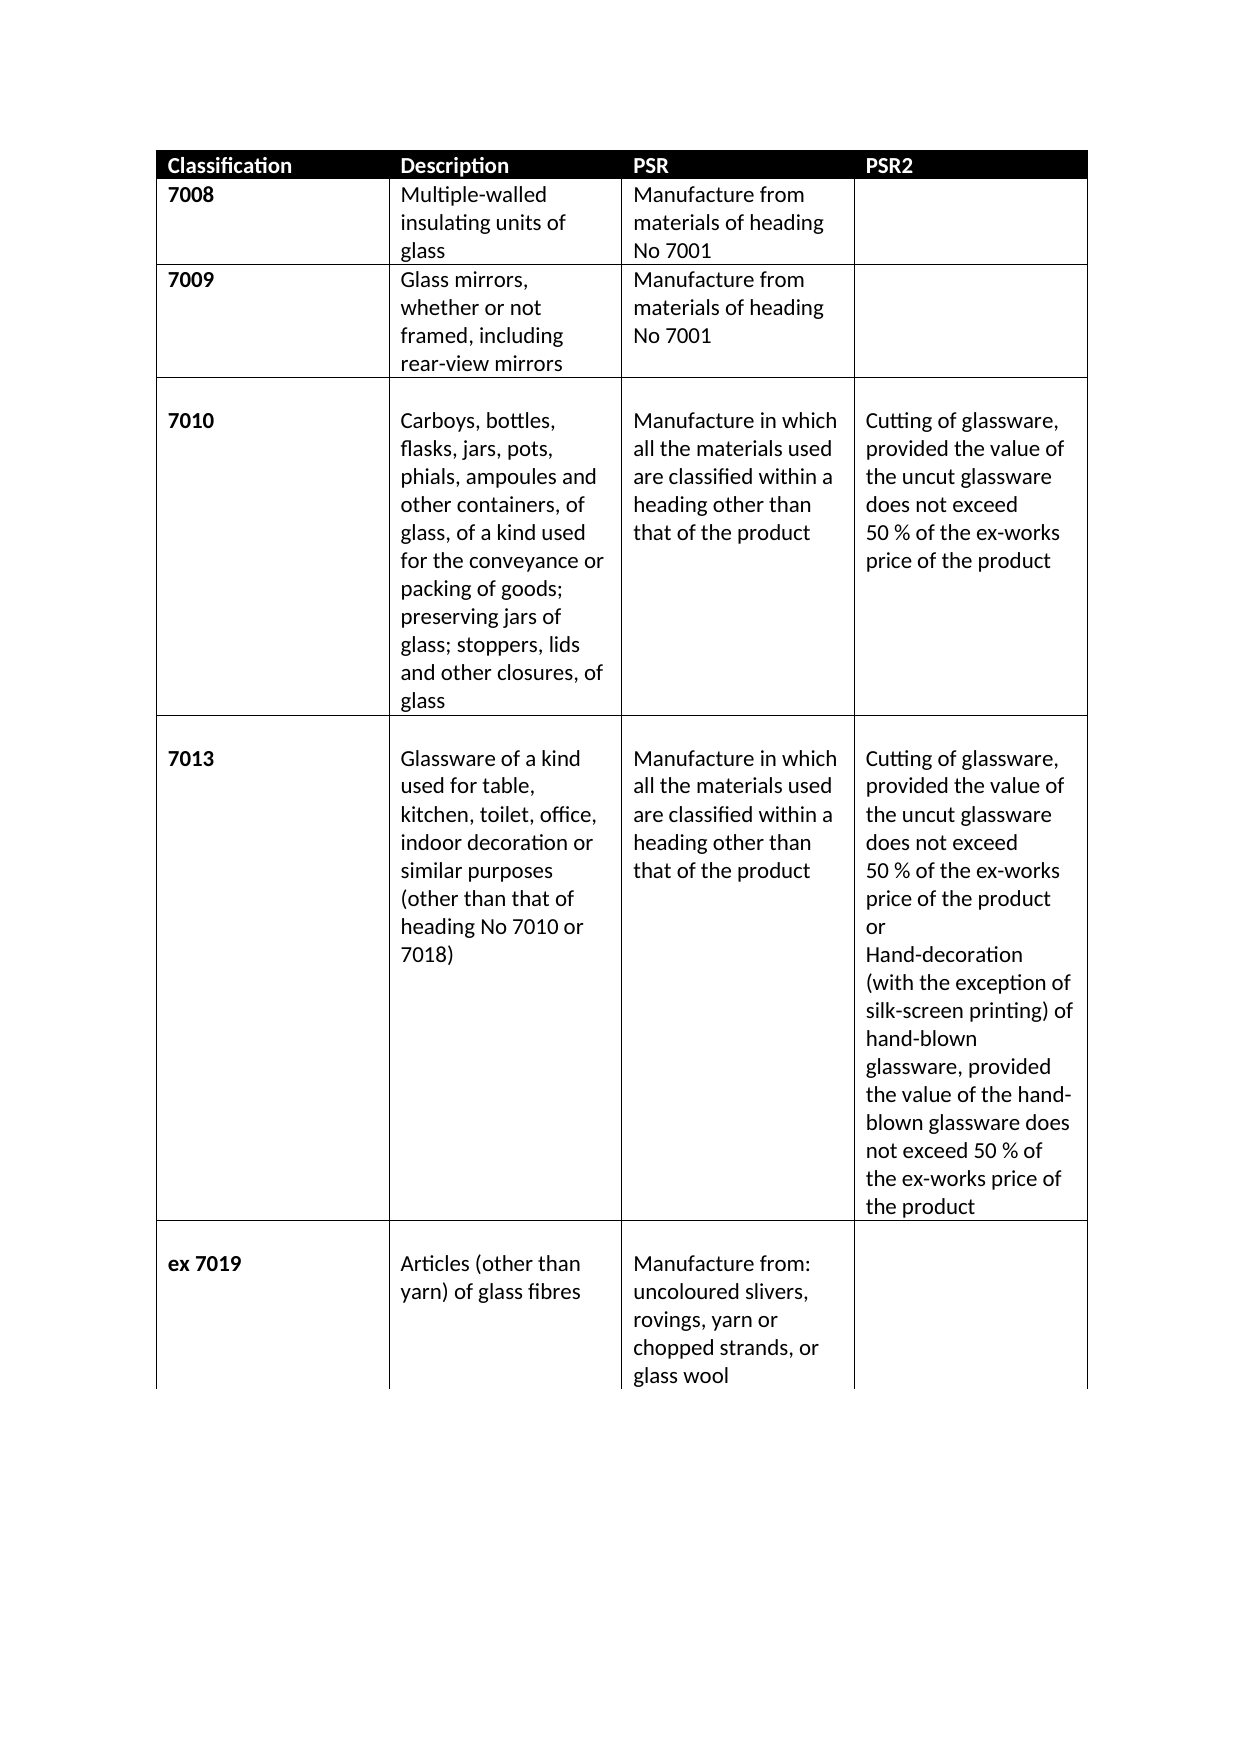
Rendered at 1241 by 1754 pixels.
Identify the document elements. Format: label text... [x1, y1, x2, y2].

table_cell Glassware of a kind used for table, kitchen, toilet, office, indoor decoration or similar purposes (other than that of heading No 7010 or 7018) [390, 716, 621, 1220]
table_cell 7008 [157, 179, 389, 264]
table_cell Manufacture in which all the materials used are classified within a heading other than that of the product [622, 716, 854, 1220]
table_cell Carboys, bottles, flasks, jars, pots, phials, ampoules and other containers, of glass, of a kind used for the conveyance or packing of goods; preserving jars of glass; stoppers, lids and other closures, of glass [390, 378, 621, 714]
table_cell [855, 179, 1087, 264]
table_cell Multiple-walled insulating units of glass [390, 179, 621, 264]
table_cell Articles (other than yarn) of glass fibres [390, 1221, 621, 1389]
table_header Classification [157, 151, 389, 179]
table_cell 7013 [157, 716, 389, 1220]
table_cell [622, 179, 854, 264]
table_cell Cutting of glassware, provided the value of the uncut glassware does not exceed 50 % of the ex-works price of the product or Hand-decoration (with the exception of silk-screen printing) of hand-blown glassware, provided the value of the hand-blown glassware does not exceed 50 % of the ex-works price of the product [855, 716, 1087, 1220]
table_cell Manufacture in which all the materials used are classified within a heading other than that of the product [622, 378, 854, 714]
table_cell Manufacture from: uncoloured slivers, rovings, yarn or chopped strands, or glass wool [622, 1221, 854, 1389]
table_header PSR [622, 151, 854, 179]
table_cell Cutting of glassware, provided the value of the uncut glassware does not exceed 50 % of the ex-works price of the product [855, 378, 1087, 714]
table_cell [855, 1221, 1087, 1389]
table_cell 7010 [157, 378, 389, 714]
table_cell 7009 [157, 265, 389, 377]
table_header PSR2 [855, 151, 1087, 179]
table_cell Glass mirrors, whether or not framed, including rear-view mirrors [390, 265, 621, 377]
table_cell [622, 265, 854, 377]
table_header Description [390, 151, 621, 179]
table_cell ex 7019 [157, 1221, 389, 1389]
table_cell [855, 265, 1087, 377]
